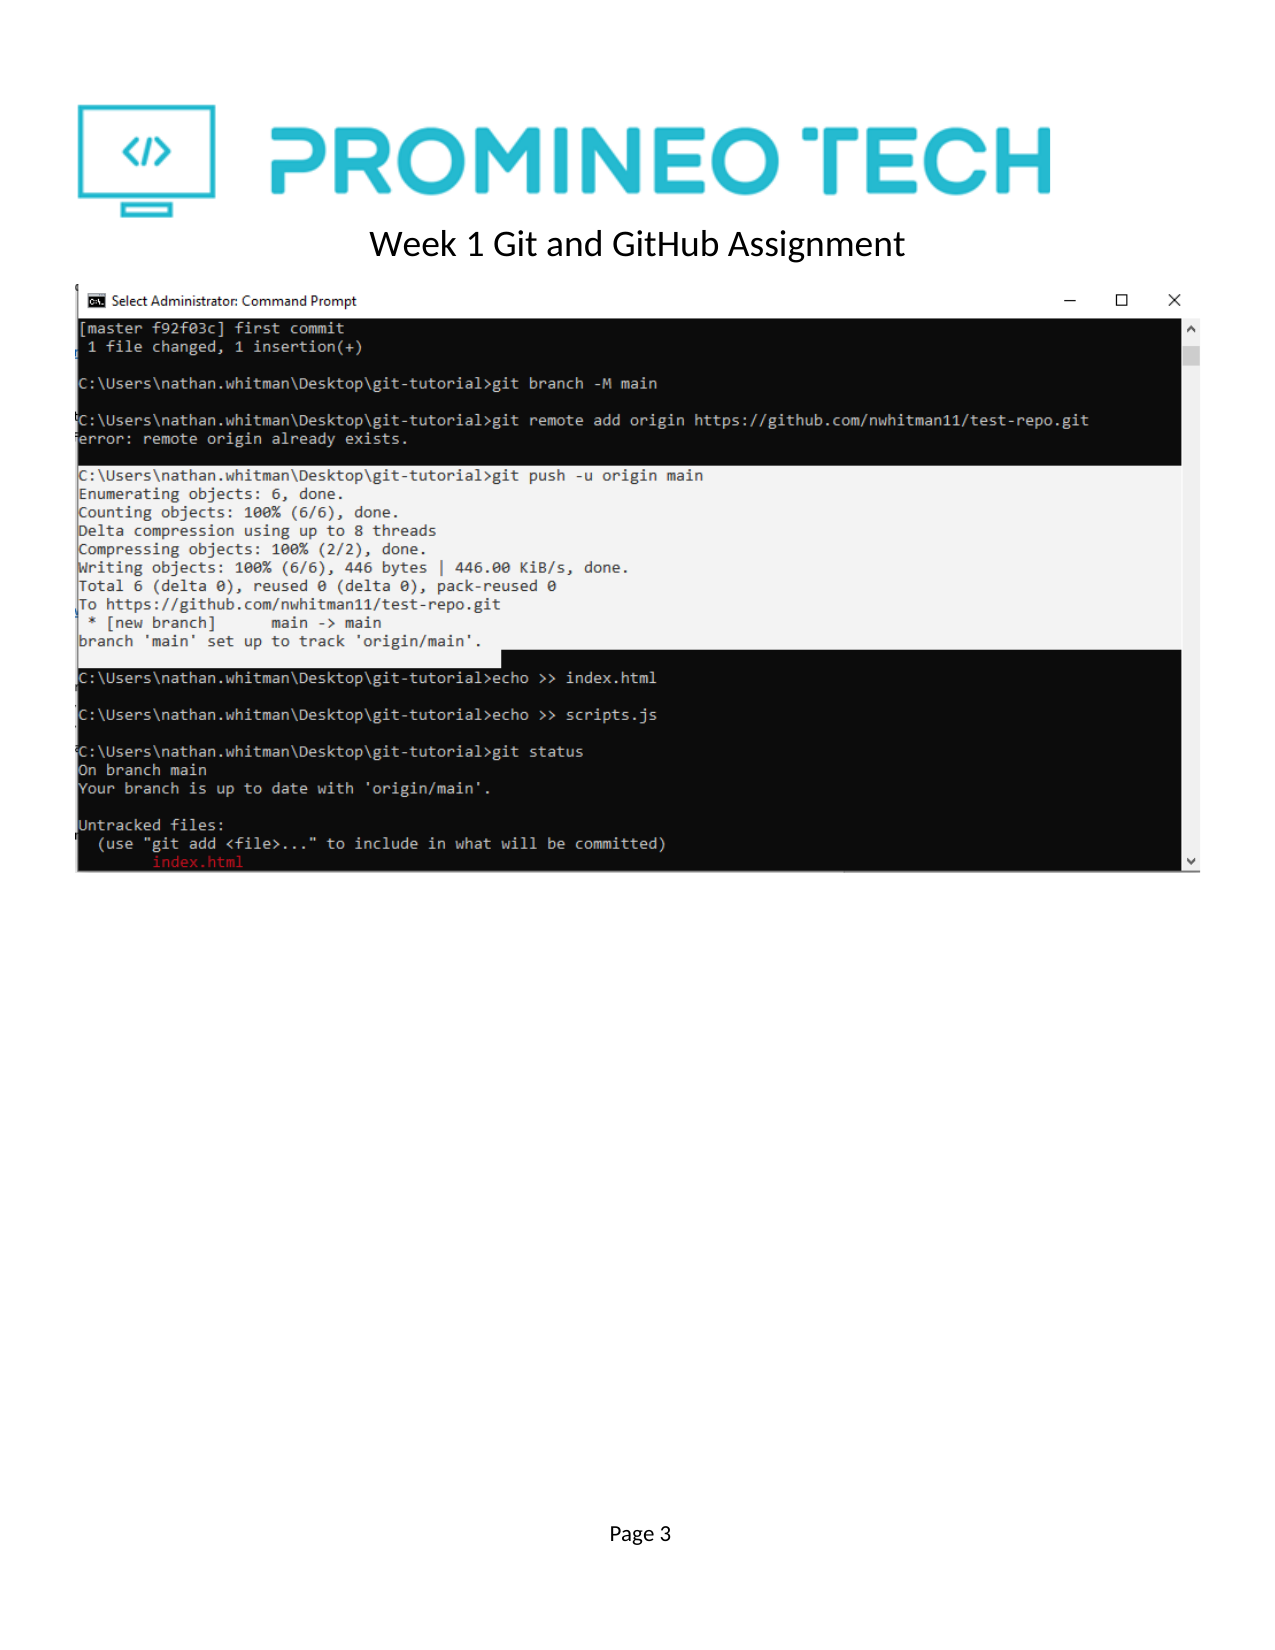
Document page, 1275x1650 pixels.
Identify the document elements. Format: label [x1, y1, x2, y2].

picture [75, 103, 1050, 221]
picture [75, 284, 1200, 873]
